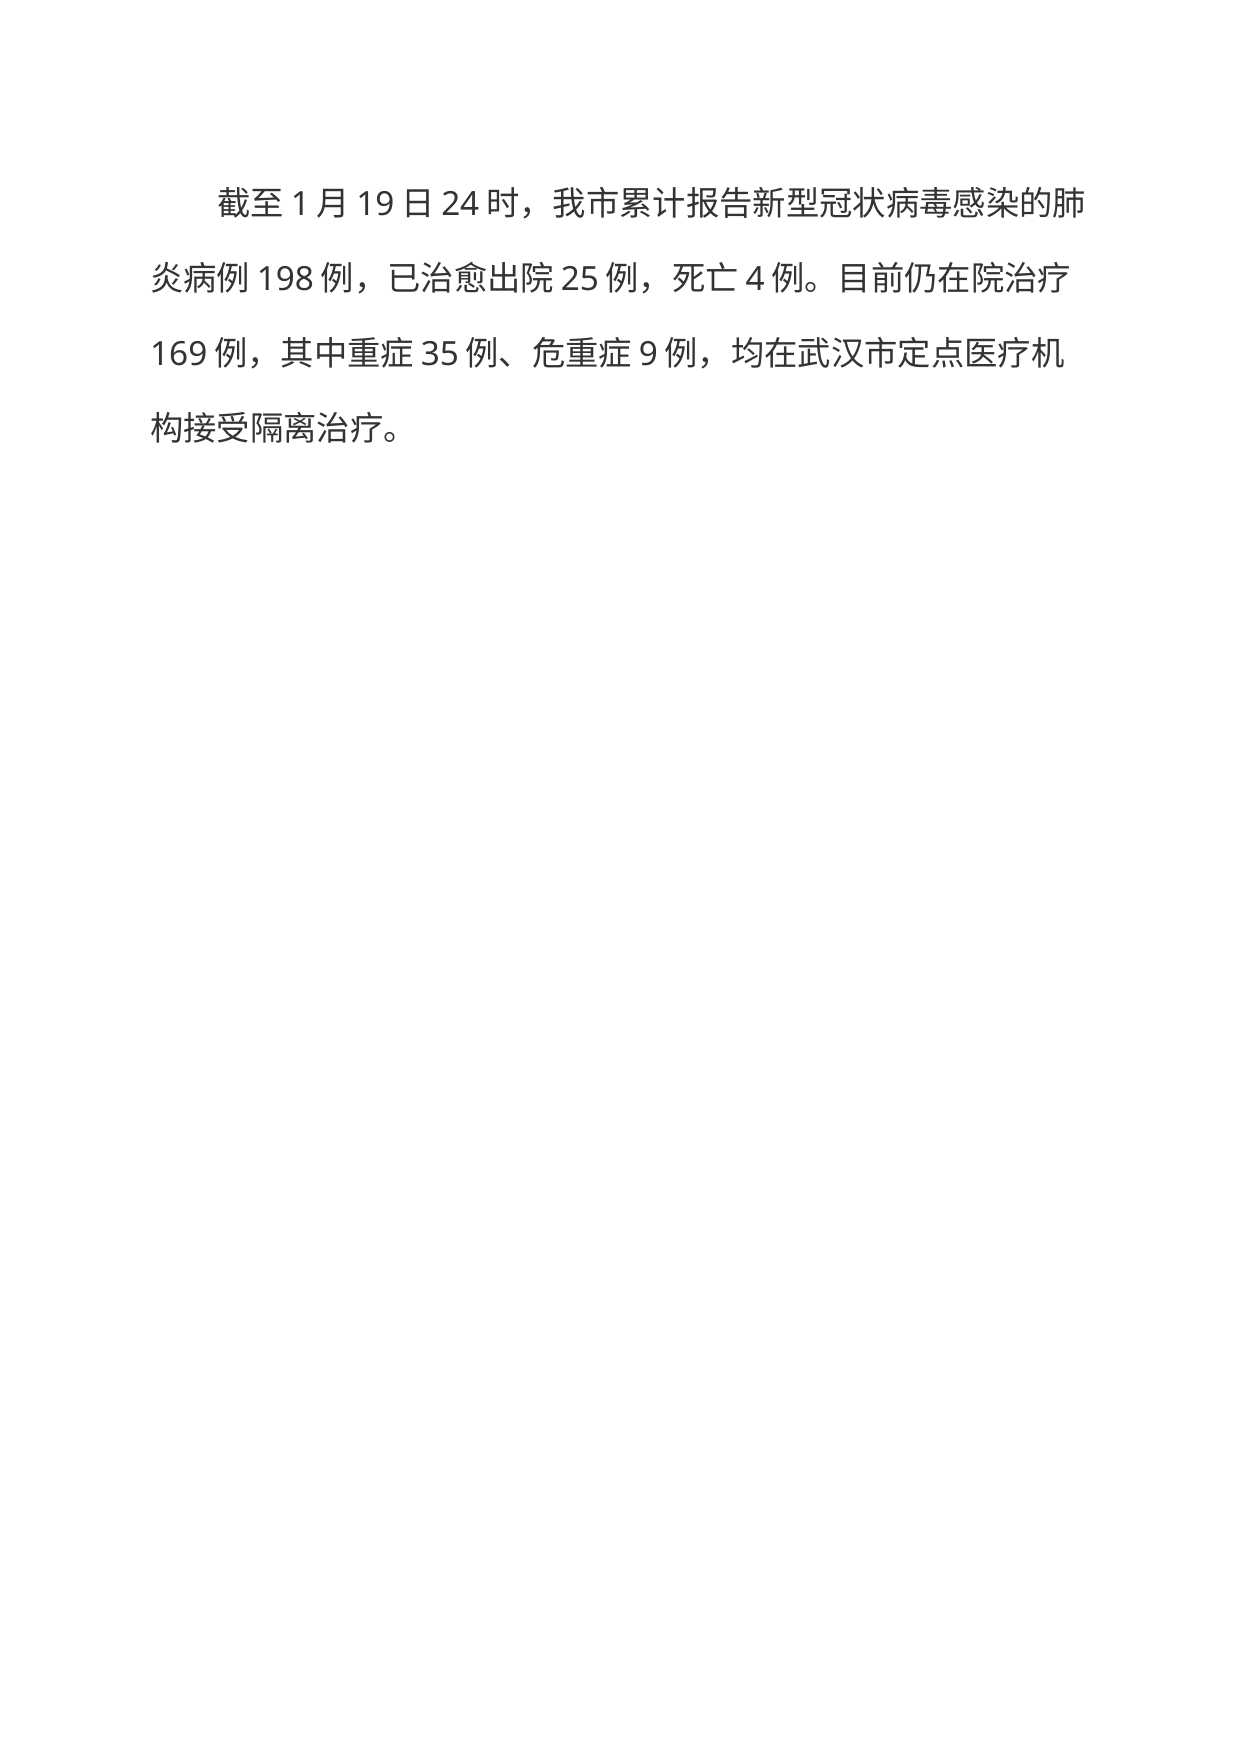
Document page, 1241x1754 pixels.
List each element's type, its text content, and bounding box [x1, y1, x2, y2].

text 截至1月19日24时，我市累计报告新型冠状病毒感染的肺炎病例198例，已治愈出院25例，死亡4例。目前仍在院治疗169例，其中重症35例、危重症9例，均在武汉市定点医疗机构接受隔离治疗。 [150, 150, 1090, 450]
